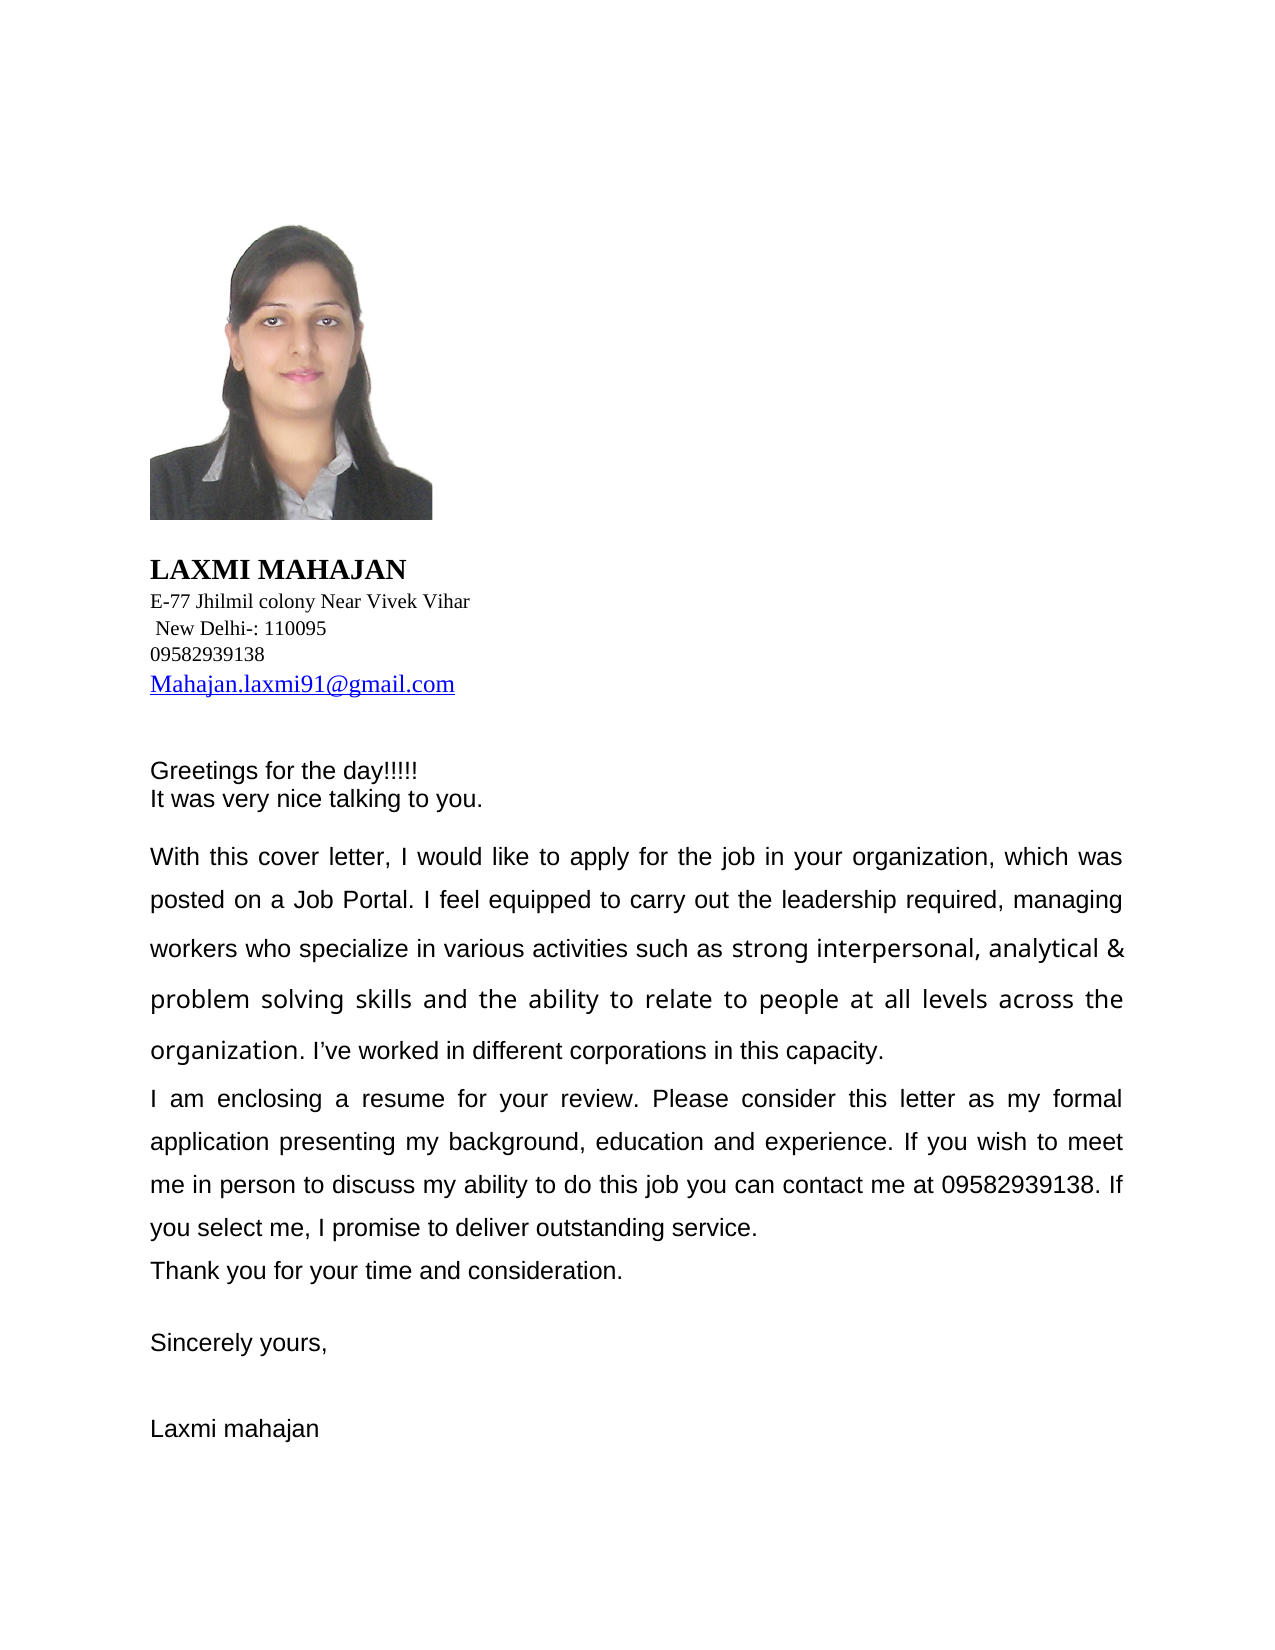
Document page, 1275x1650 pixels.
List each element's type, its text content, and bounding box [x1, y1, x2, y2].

text It was very nice talking to you. [150, 784, 1125, 813]
text Greetings for the day!!!!! [150, 756, 1125, 784]
picture [150, 211, 433, 520]
text Laxmi mahajan [150, 1414, 1125, 1443]
title New Delhi-: 110095 [150, 616, 1125, 640]
text With this cover letter, I would like to apply for the job in your organization, which was posted on a Job Portal. I feel equipped to carry out the leadership required, managing workers who specialize in various activities such as strong interper, analytical & problem solving skills and the ability to relate to people at all levels across the organization. I’ve worked in different corporations in this capacity. [150, 842, 1125, 1067]
subtitle LAXMI MAHAJAN [150, 552, 1125, 586]
text Sincerely yours, [150, 1328, 1125, 1357]
text I am enclosing a resume for your review. Please consider this letter as my formal application presenting my background, education and experience. If you wish to meet me in person to discuss my ability to do this job you can contact me at 09582939138. If you select me, I promise to deliver outstanding service. [150, 1084, 1125, 1242]
title 09582939138 [150, 642, 1125, 666]
text Thank you for your time and consideration. [150, 1256, 1125, 1285]
title E-77 Jhilmil colony Near Vivek Vihar [150, 589, 1125, 613]
title Mahajan.laxmi91@gmail.com [150, 669, 1125, 697]
